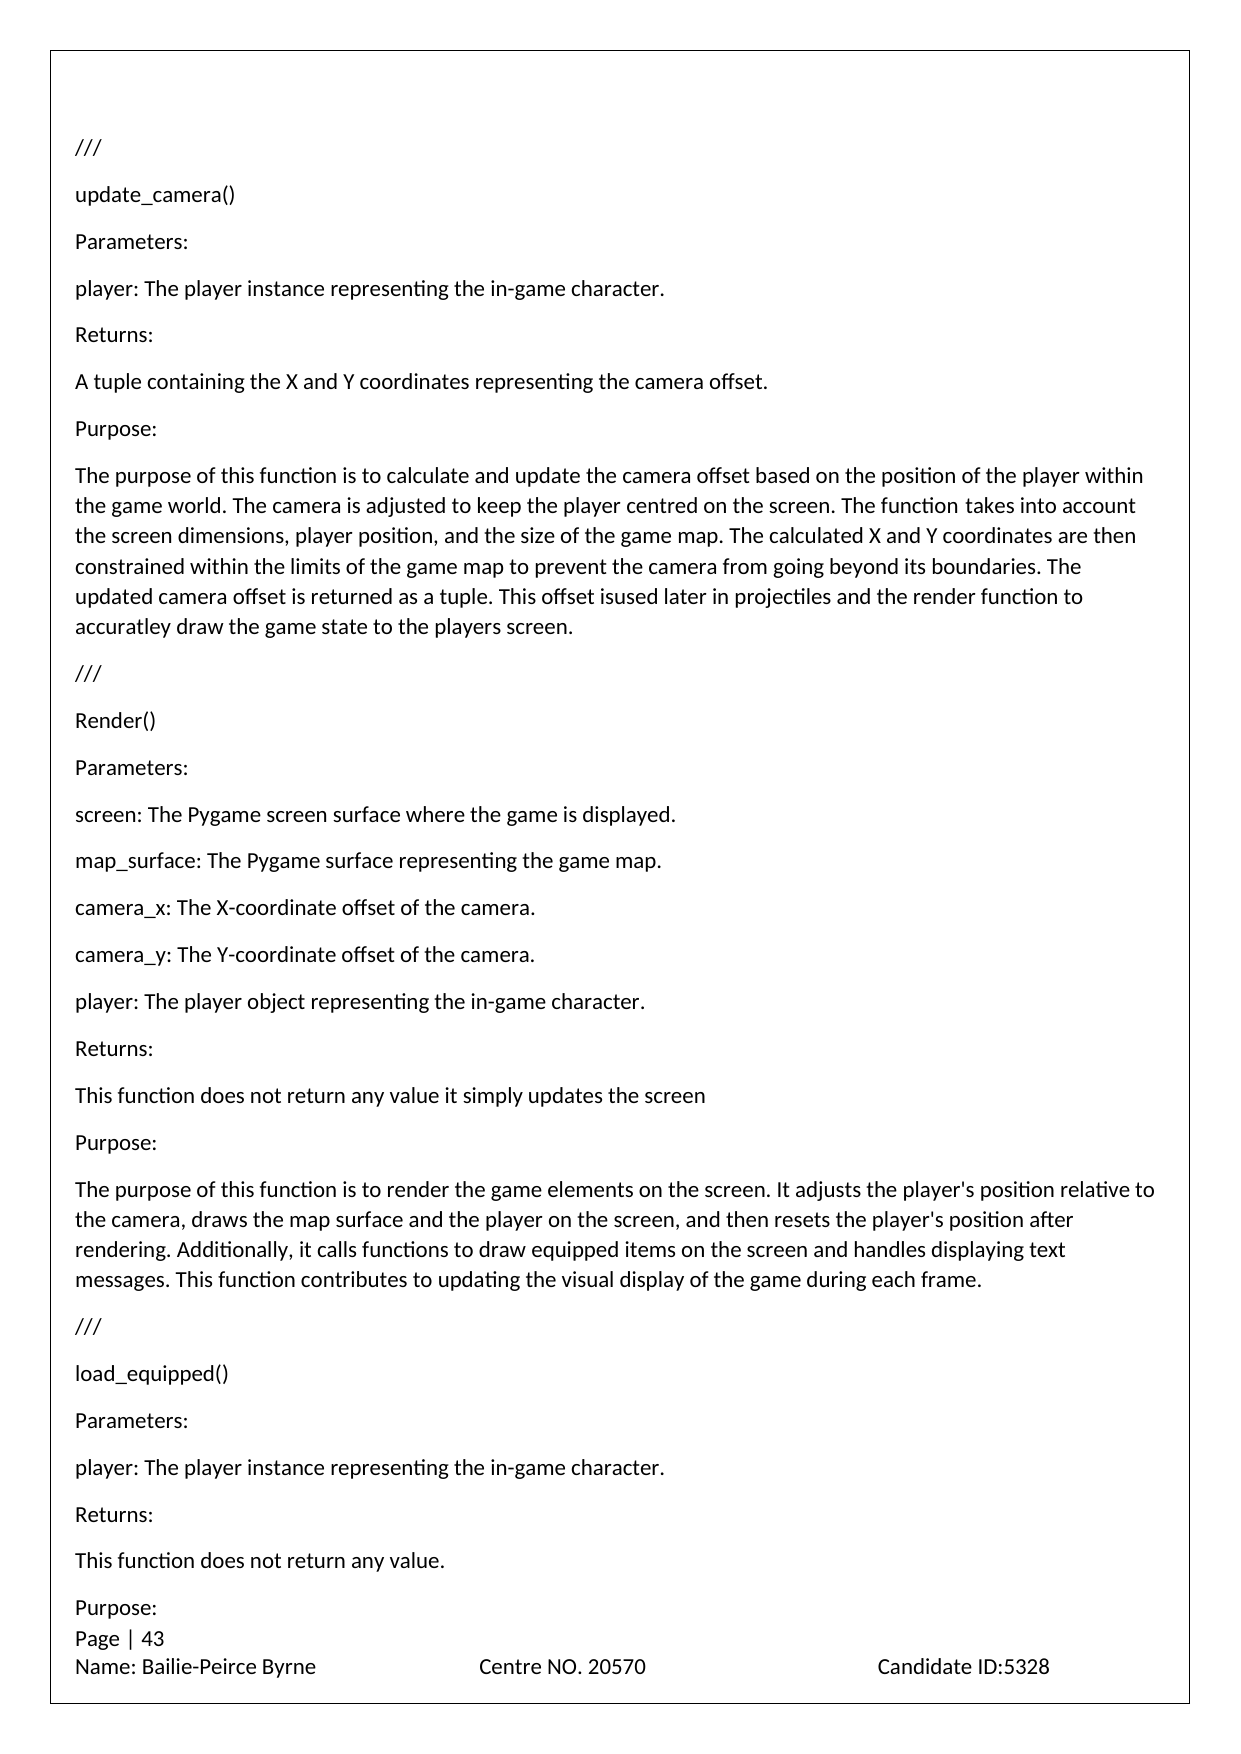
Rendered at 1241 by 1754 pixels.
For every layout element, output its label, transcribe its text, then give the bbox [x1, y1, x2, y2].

text Parameters: [75, 753, 1165, 781]
text Parameters: [75, 227, 1165, 255]
text Render() [75, 706, 1165, 734]
text This function does not return any value it simply updates the screen [75, 1081, 1165, 1109]
text The purpose of this function is to calculate and update the camera offset based on the position of the player within the game world. The camera is adjusted to keep the player centred on the screen. The function takes into account the screen dimensions, player position, and the size of the game map. The calculated X and Y coordinates are then constrained within the limits of the game map to prevent the camera from going beyond its boundaries. The updated camera offset is returned as a tuple. This offset isused later in projectiles and the render function to accuratley draw the game state to the players screen. [75, 461, 1165, 640]
text screen: The Pygame screen surface where the game is displayed. [75, 800, 1165, 828]
text Returns: [75, 321, 1165, 348]
text /// [75, 659, 1165, 687]
text player: The player instance representing the in-game character. [75, 274, 1165, 302]
text player: The player instance representing the in-game character. [75, 1453, 1165, 1481]
text map_surface: The Pygame surface representing the game map. [75, 847, 1165, 874]
text /// [75, 1312, 1165, 1340]
text player: The player object representing the in-game character. [75, 987, 1165, 1015]
text load_equipped() [75, 1359, 1165, 1387]
text camera_y: The Y-coordinate offset of the camera. [75, 940, 1165, 968]
text This function does not return any value. [75, 1547, 1165, 1574]
text A tuple containing the X and Y coordinates representing the camera offset. [75, 367, 1165, 395]
text Parameters: [75, 1406, 1165, 1434]
text /// [75, 133, 1165, 161]
text Purpose: [75, 1593, 1165, 1621]
text update_camera() [75, 180, 1165, 208]
text The purpose of this function is to render the game elements on the screen. It adjusts the player's position relative to the camera, draws the map surface and the player on the screen, and then resets the player's position after rendering. Additionally, it calls functions to draw equipped items on the screen and handles displaying text messages. This function contributes to updating the visual display of the game during each frame. [75, 1175, 1165, 1293]
text Returns: [75, 1034, 1165, 1062]
text Returns: [75, 1500, 1165, 1528]
text Purpose: [75, 1128, 1165, 1156]
text Purpose: [75, 414, 1165, 442]
text camera_x: The X-coordinate offset of the camera. [75, 893, 1165, 921]
